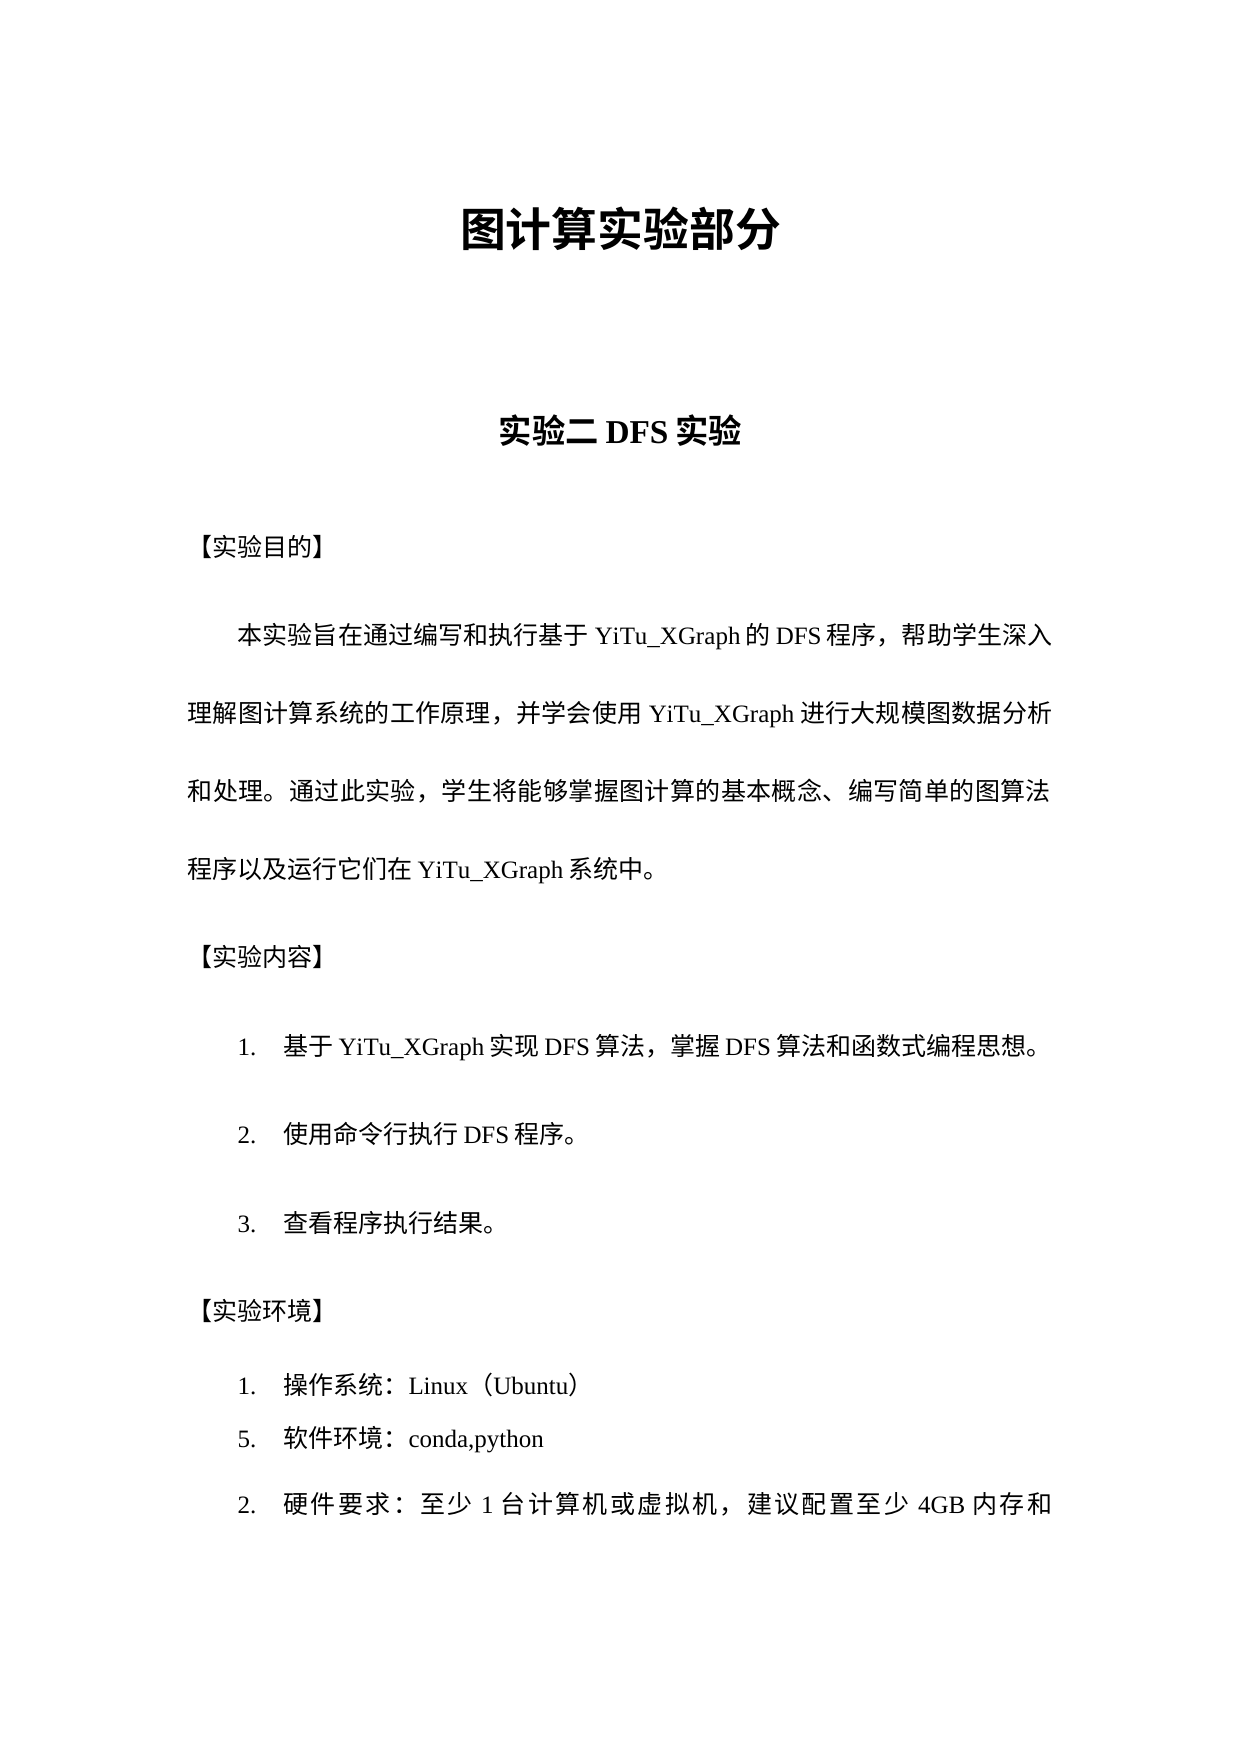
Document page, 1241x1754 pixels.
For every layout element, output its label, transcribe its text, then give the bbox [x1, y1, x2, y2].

list 操作系统：Linux（Ubuntu） [237, 1366, 1053, 1402]
subtitle 实验二DFS实验 [187, 396, 1053, 461]
list 基于YiTu_XGraph实现DFS算法，掌握DFS算法和函数式编程思想。 [237, 1012, 1053, 1077]
text 本实验旨在通过编写和执行基于YiTu_XGraph的DFS程序，帮助学生深入理解图计算系统的工作原理，并学会使用YiTu_XGraph进行大规模图数据分析和处理。通过此实验，学生将能够掌握图计算的基本概念、编写简单的图算法程序以及运行它们在YiTu_XGraph系统中。 [187, 601, 1053, 900]
list 软件环境：conda,python [237, 1418, 1053, 1454]
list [237, 1471, 1053, 1536]
list 查看程序执行结果。 [237, 1189, 1053, 1254]
list 使用命令行执行DFS程序。 [237, 1100, 1053, 1165]
text 【实验环境】 [187, 1277, 1053, 1342]
text 【实验目的】 [187, 513, 1053, 578]
subtitle 图计算实验部分 [187, 178, 1053, 276]
text 【实验内容】 [187, 923, 1053, 988]
